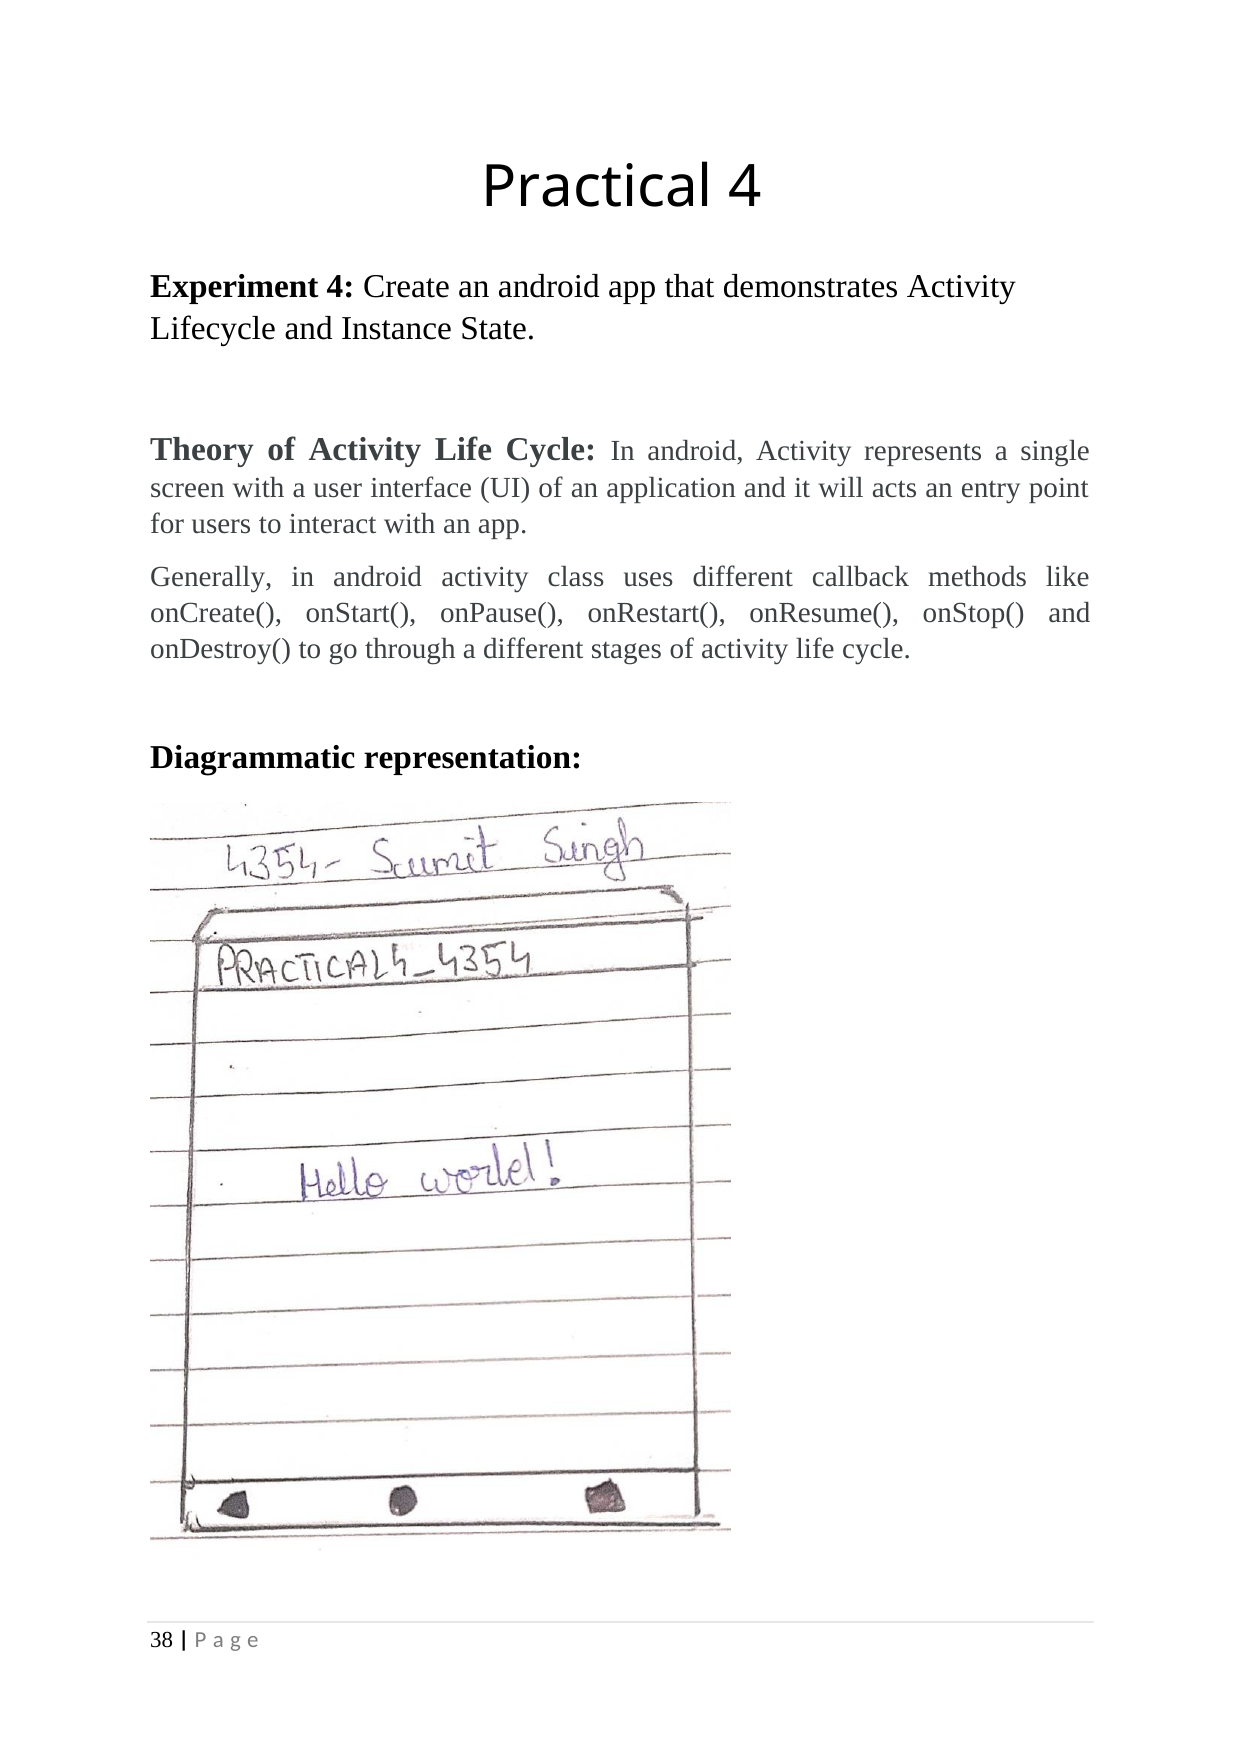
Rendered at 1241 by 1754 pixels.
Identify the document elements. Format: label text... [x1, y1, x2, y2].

text Generally, in android activity class uses different callback methods like onCreate(), onStart(), onPause(), onRestart(), onResume(), onStop() and onDestroy() to go through a different stages of activity life cycle. [150, 559, 1090, 665]
subtitle Practical 4 [198, 150, 1044, 220]
text Diagrammatic representation: [150, 737, 1217, 776]
text Theory of Activity Life Cycle: In android, Activity represents a single screen with a user interface (UI) of an application and it will acts an entry point for users to interact with an app. [150, 429, 1090, 540]
picture [150, 802, 731, 1560]
subtitle Experiment 4: Create an android app that demonstrates Activity Lifecycle and Instance State. [150, 267, 1018, 346]
